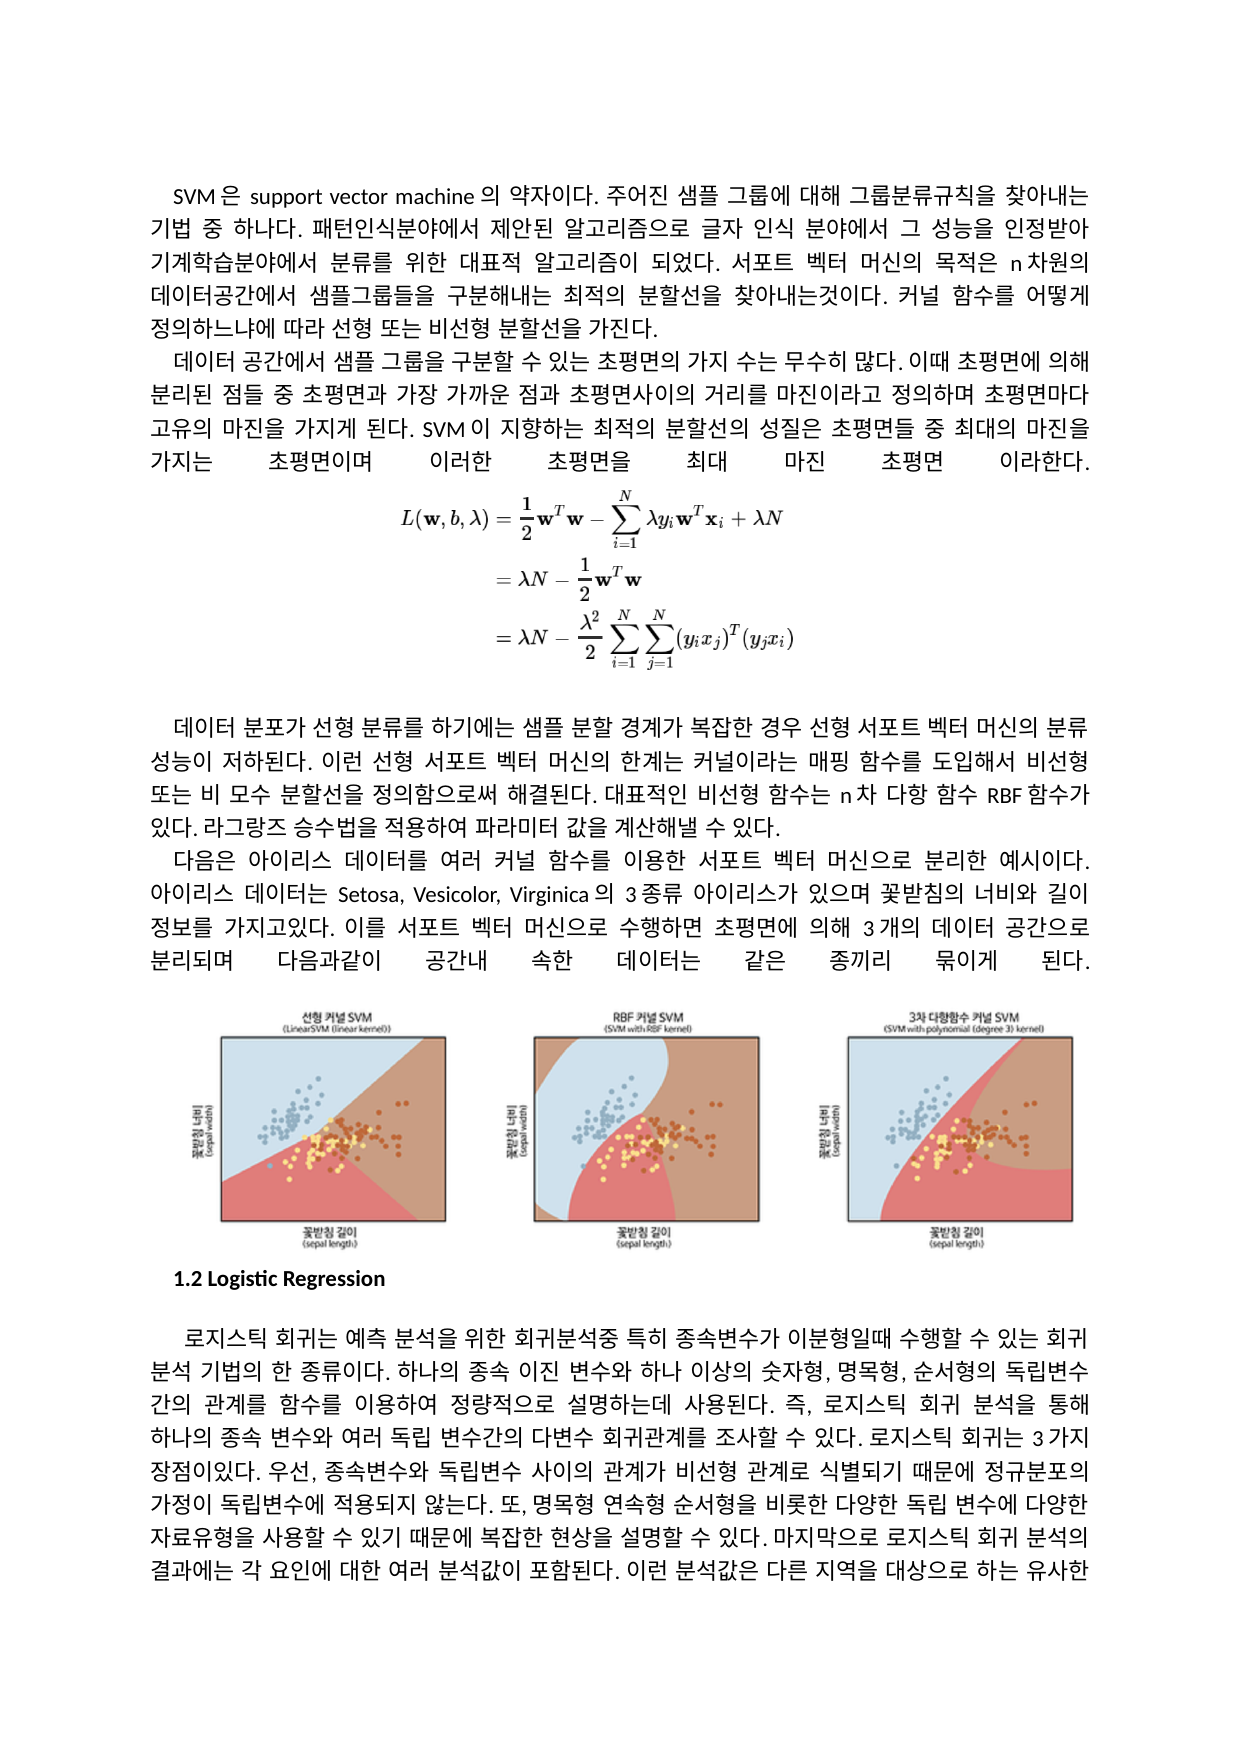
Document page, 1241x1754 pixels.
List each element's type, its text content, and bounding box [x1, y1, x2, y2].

text 1.2 Logistic Regression [150, 1265, 1090, 1292]
picture [150, 477, 1091, 682]
text 데이터 공간에서 샘플 그룹을 구분할 수 있는 초평면의 가지 수는 무수히 많다. 이때 초평면에 의해 분리된 점들 중 초평면과 가장 가까운 점과 초평면사이의 거리를 마진이라고 정의하며 초평면마다 고유의 마진을 가지게 된다. SVM이 지향하는 최적의 분할선의 성질은 초평면들 중 최대의 마진을 가지는 초평면이며 이러한 초평면을 최대 마진 초평면 이라한다. [150, 344, 1090, 477]
text 데이터 분포가 선형 분류를 하기에는 샘플 분할 경계가 복잡한 경우 선형 서포트 벡터 머신의 분류 성능이 저하된다. 이런 선형 서포트 벡터 머신의 한계는 커널이라는 매핑 함수를 도입해서 비선형 또는 비 모수 분할선을 정의함으로써 해결된다. 대표적인 비선형 함수는 n차 다항 함수 RBF함수가 있다. 라그랑즈 승수법을 적용하여 파라미터 값을 계산해낼 수 있다. [150, 710, 1090, 843]
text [150, 1321, 1090, 1586]
text SVM은 support vector machine의 약자이다. 주어진 샘플 그룹에 대해 그룹분류규칙을 찾아내는 기법 중 하나다. 패턴인식분야에서 제안된 알고리즘으로 글자 인식 분야에서 그 성능을 인정받아 기계학습분야에서 분류를 위한 대표적 알고리즘이 되었다. 서포트 벡터 머신의 목적은 n차원의 데이터공간에서 샘플그룹들을 구분해내는 최적의 분할선을 찾아내는것이다. 커널 함수를 어떻게 정의하느냐에 따라 선형 또는 비선형 분할선을 가진다. [150, 178, 1090, 344]
picture [150, 976, 1091, 1265]
text 다음은 아이리스 데이터를 여러 커널 함수를 이용한 서포트 벡터 머신으로 분리한 예시이다. 아이리스 데이터는 Setosa, Vesicolor, Virginica의 3종류 아이리스가 있으며 꽃받침의 너비와 길이 정보를 가지고있다. 이를 서포트 벡터 머신으로 수행하면 초평면에 의해 3개의 데이터 공간으로 분리되며 다음과같이 공간내 속한 데이터는 같은 종끼리 묶이게 된다. [150, 843, 1090, 976]
